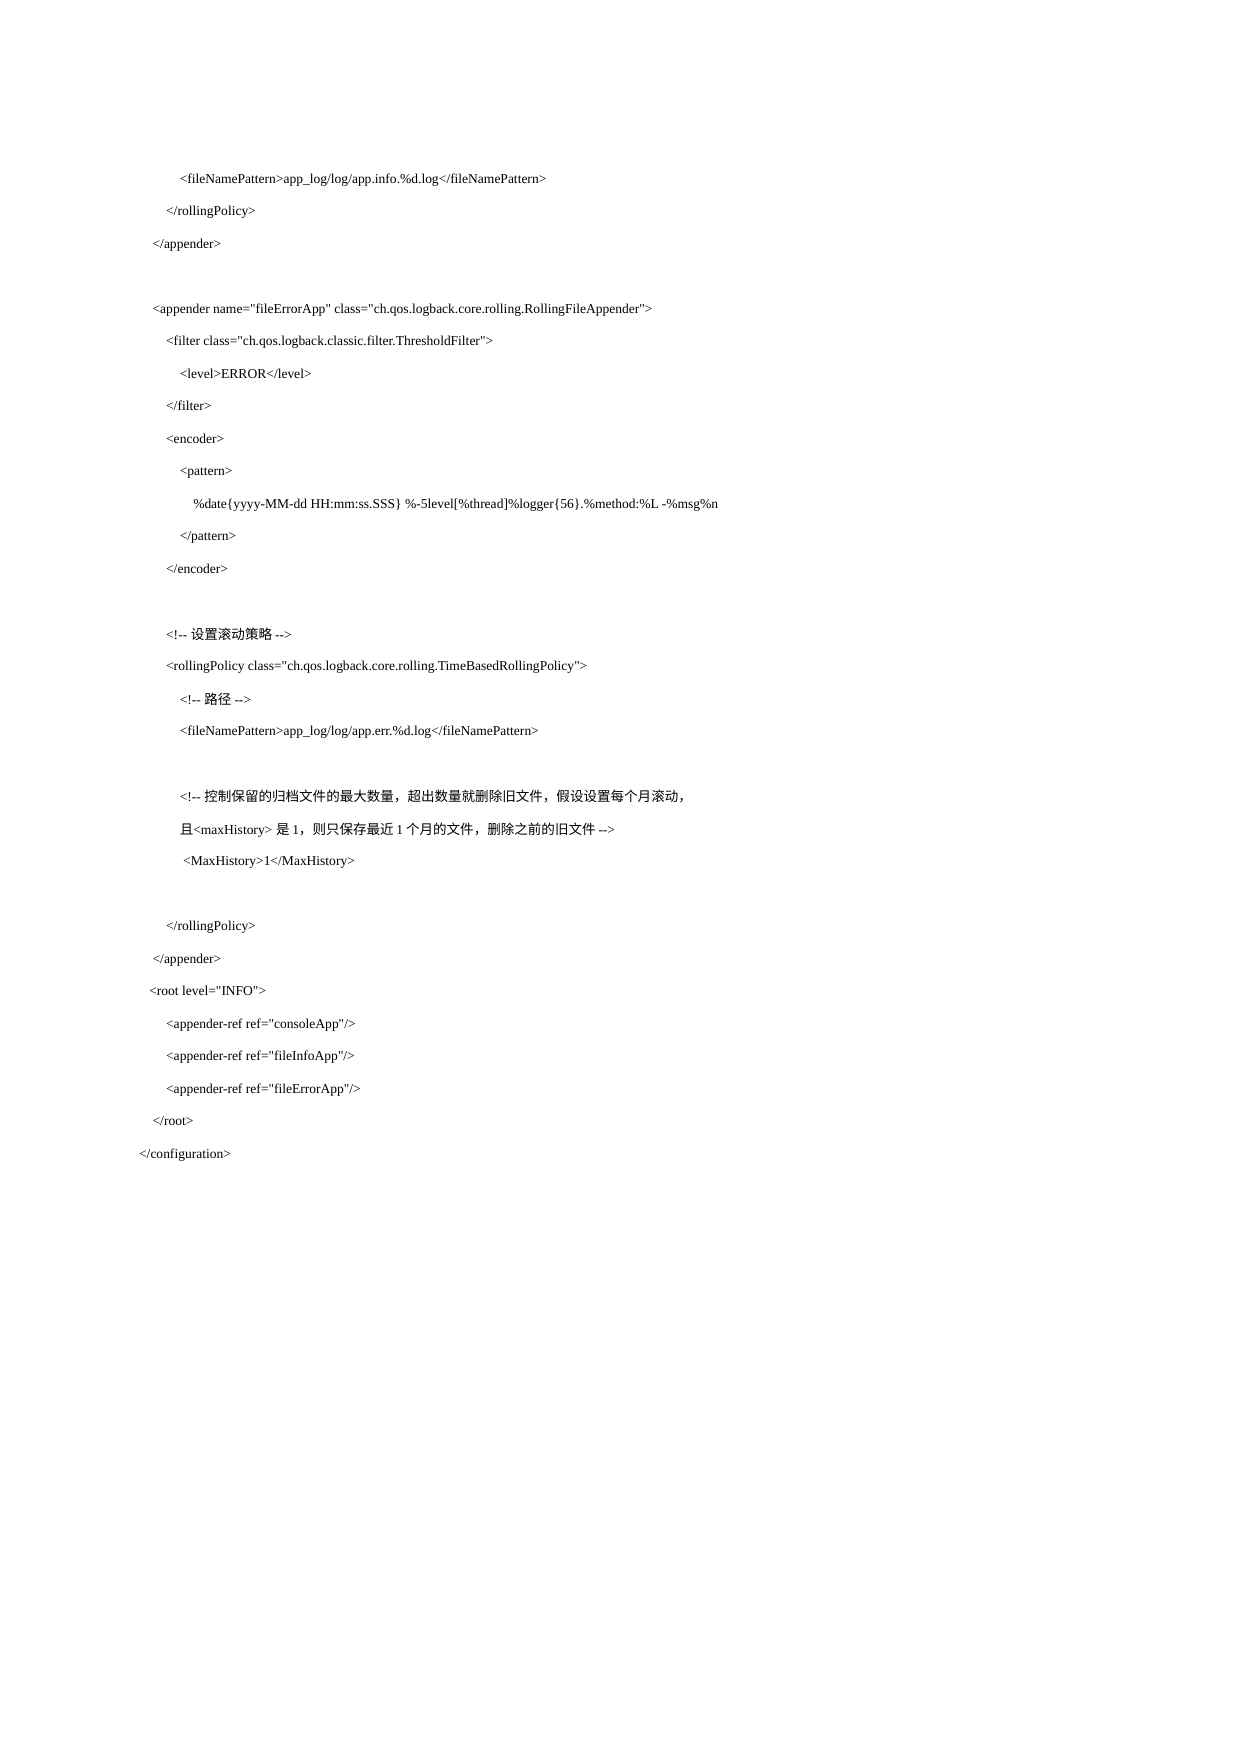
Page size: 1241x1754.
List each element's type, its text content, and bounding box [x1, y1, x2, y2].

text <level>ERROR</level> [118, 357, 1053, 389]
text <rollingPolicy class="ch.qos.logback.core.rolling.TimeBasedRollingPolicy"> [118, 649, 1053, 682]
text <appender name="fileErrorApp" class="ch.qos.logback.core.rolling.RollingFileAppender"> [118, 292, 1053, 324]
text </filter> [118, 389, 1053, 422]
text <fileNamePattern>app_log/log/app.err.%d.log</fileNamePattern> [118, 714, 1053, 747]
text </root> [118, 1104, 1053, 1137]
text <encoder> [118, 422, 1053, 454]
text <appender-ref ref="fileInfoApp"/> [118, 1039, 1053, 1072]
text <!-- 路径 --> [118, 682, 1053, 714]
text <pattern> [118, 454, 1053, 487]
text </appender> [118, 227, 1053, 259]
text <!-- 设置滚动策略 --> [118, 617, 1053, 649]
text </configuration> [118, 1137, 1053, 1169]
text <fileNamePattern>app_log/log/app.info.%d.log</fileNamePattern> [118, 162, 1053, 194]
text </pattern> [118, 519, 1053, 552]
text <appender-ref ref="fileErrorApp"/> [118, 1072, 1053, 1104]
text <MaxHistory>1</MaxHistory> [118, 844, 1053, 877]
text <root level="INFO"> [118, 974, 1053, 1007]
text %date{yyyy-MM-dd HH:mm:ss.SSS} %-5level[%thread]%logger{56}.%method:%L -%msg%n [118, 487, 1053, 519]
text </rollingPolicy> [118, 194, 1053, 227]
text 且<maxHistory> 是1，则只保存最近1个月的文件，删除之前的旧文件 --> [118, 812, 1053, 844]
text </appender> [118, 942, 1053, 974]
text <!-- 控制保留的归档文件的最大数量，超出数量就删除旧文件，假设设置每个月滚动， [118, 779, 1053, 812]
text </encoder> [118, 552, 1053, 584]
text <filter class="ch.qos.logback.classic.filter.ThresholdFilter"> [118, 324, 1053, 357]
text <appender-ref ref="consoleApp"/> [118, 1007, 1053, 1039]
text </rollingPolicy> [118, 909, 1053, 942]
